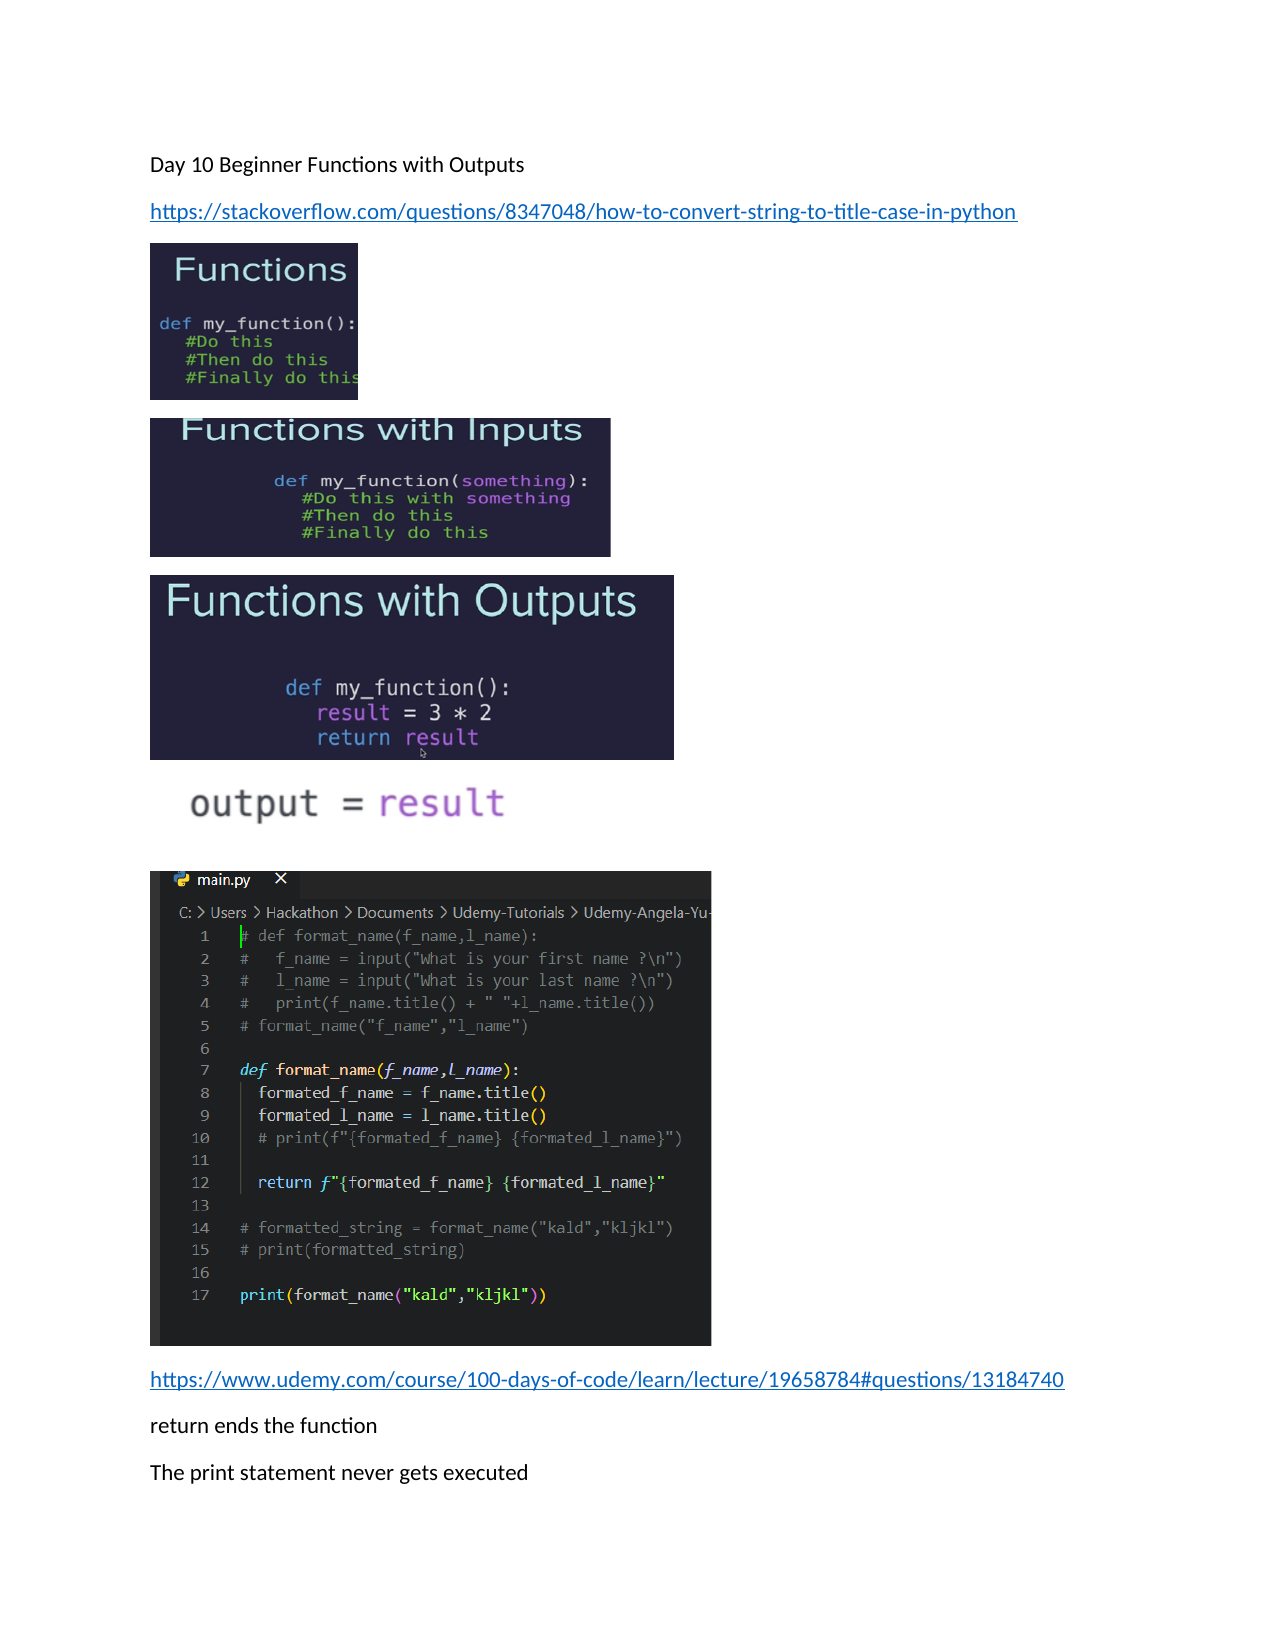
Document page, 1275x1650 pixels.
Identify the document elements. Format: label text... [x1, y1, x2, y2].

text https://www.udemy.com/course/100-days-of-code/learn/lecture/19658784#questions/13184740 [150, 1365, 1125, 1393]
picture [150, 243, 358, 400]
text https://stackoverflow.com/questions/8347048/how-to-convert-string-to-title-case-in-python [150, 197, 1125, 225]
picture [150, 871, 712, 1346]
picture [150, 575, 674, 760]
picture [150, 778, 525, 853]
picture [150, 418, 611, 557]
text The print statement never gets executed [150, 1458, 1125, 1487]
text return ends the function [150, 1412, 1125, 1440]
text Day 10 Beginner Functions with Outputs [150, 150, 1125, 178]
